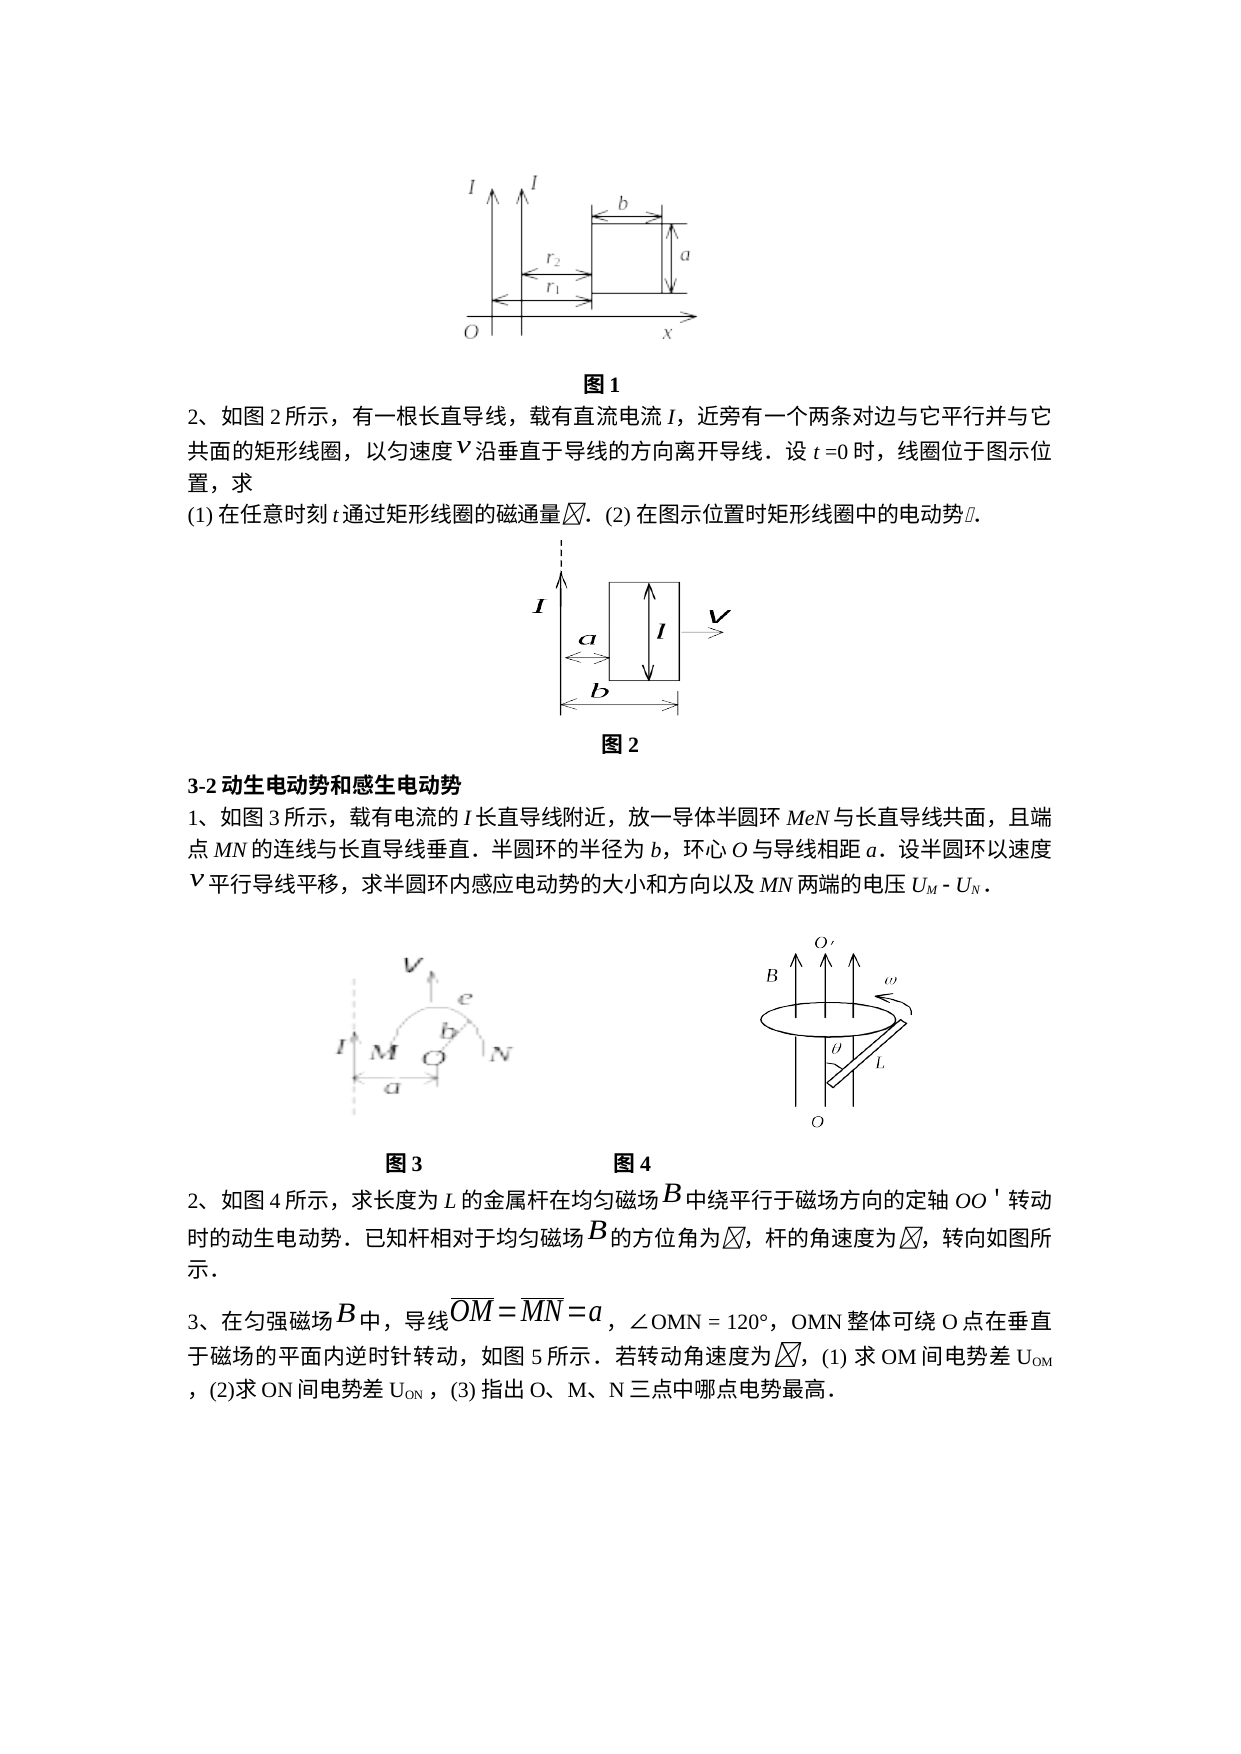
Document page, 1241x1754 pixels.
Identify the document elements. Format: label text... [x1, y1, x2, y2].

text 2、如图2所示，有一根长直导线，载有直流电流I，近旁有一个两条对边与它平行并与它共面的矩形线圈，以匀速度沿垂直于导线的方向离开导线．设t =0时，线圈位于图示位置，求 [187, 399, 1053, 497]
text 图3 图4 [187, 924, 1053, 1177]
list 图2 [187, 727, 1053, 759]
list 图1 [187, 367, 1053, 399]
list 3-2动生电动势和感生电动势 [187, 768, 1053, 800]
list 3、在匀强磁场中，导线，∠OMN = 120°，OMN整体可绕O点在垂直于磁场的平面内逆时针转动，如图5所示．若转动角速度为，(1) 求OM间电势差UOM ，(2)求ON间电势差UON ，(3) 指出O、M、N三点中哪点电势最高． [187, 1294, 1053, 1403]
text 1、如图3所示，载有电流的I长直导线附近，放一导体半圆环MeN与长直导线共面，且端点MN的连线与长直导线垂直．半圆环的半径为b，环心O与导线相距a．设半圆环以速度 平行导线平移，求半圆环内感应电动势的大小和方向以及MN两端的电压UM  UN ． [187, 800, 1053, 899]
text (1) 在任意时刻t通过矩形线圈的磁通量．(2) 在图示位置时矩形线圈中的电动势． [187, 497, 1053, 529]
text 2、如图4所示，求长度为L的金属杆在均匀磁场中绕平行于磁场方向的定轴OO＇转动时的动生电动势．已知杆相对于均匀磁场的方位角为，杆的角速度为，转向如图所示． [187, 1177, 1053, 1284]
